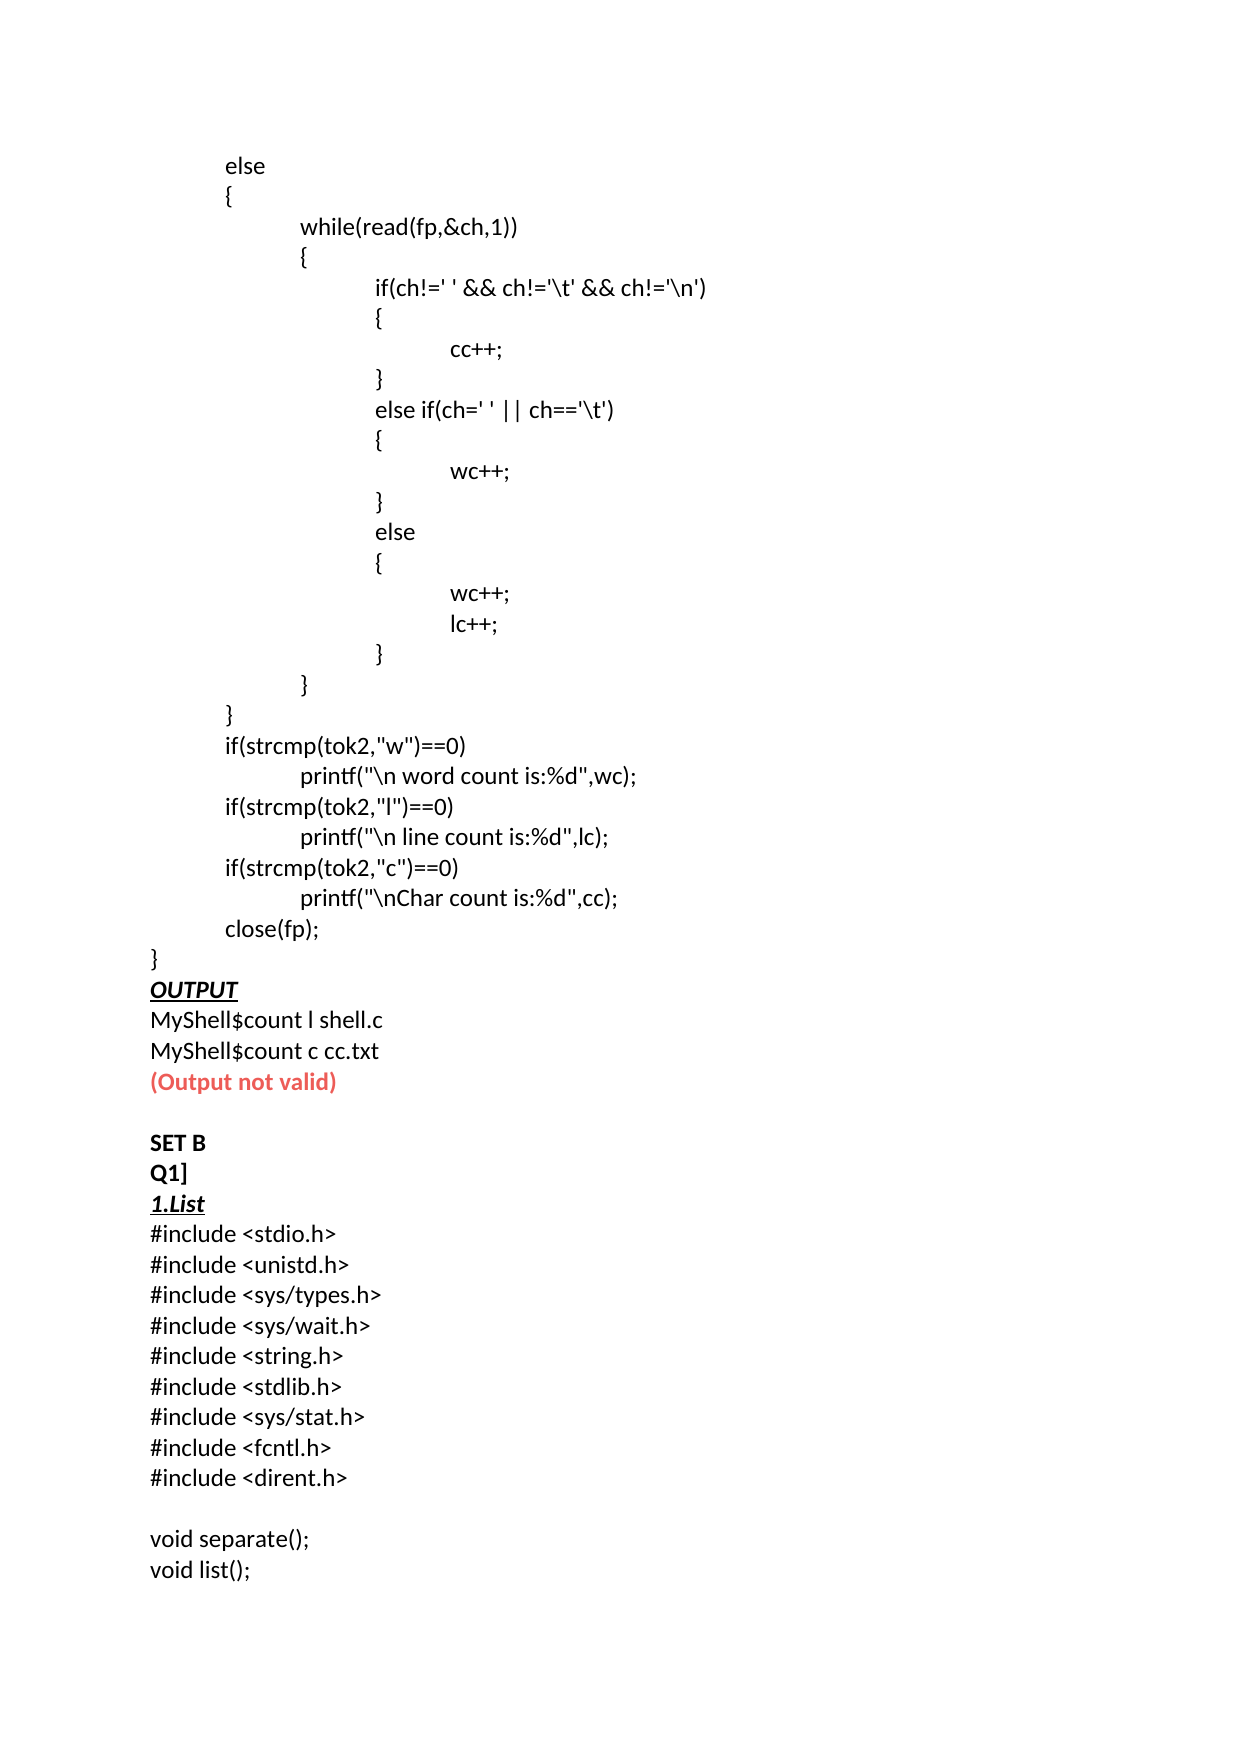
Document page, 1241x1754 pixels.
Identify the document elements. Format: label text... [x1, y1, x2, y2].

text OUTPUT [150, 974, 1090, 1004]
text } [150, 699, 1090, 730]
text #include <dirent.h> [150, 1462, 1090, 1493]
text wc++; [150, 577, 1090, 608]
text { [150, 425, 1090, 455]
text close(fp); [150, 913, 1090, 943]
text } [150, 943, 1090, 974]
text else if(ch=' ' || ch=='\t') [150, 394, 1090, 425]
text } [150, 669, 1090, 699]
text } [150, 486, 1090, 516]
text if(strcmp(tok2,"l")==0) [150, 791, 1090, 821]
text if(strcmp(tok2,"w")==0) [150, 730, 1090, 760]
text #include <stdio.h> [150, 1218, 1090, 1249]
text Q1] [150, 1157, 1090, 1188]
text printf("\nChar count is:%d",cc); [150, 882, 1090, 913]
text { [150, 547, 1090, 577]
text void list(); [150, 1554, 1090, 1584]
text void separate(); [150, 1523, 1090, 1554]
text { [150, 242, 1090, 272]
text wc++; [150, 455, 1090, 486]
text #include <sys/stat.h> [150, 1401, 1090, 1432]
text MyShell$count c cc.txt [150, 1035, 1090, 1066]
text else [150, 516, 1090, 547]
text printf("\n line count is:%d",lc); [150, 821, 1090, 852]
text #include <fcntl.h> [150, 1432, 1090, 1462]
text #include <sys/wait.h> [150, 1310, 1090, 1340]
text MyShell$count l shell.c [150, 1004, 1090, 1035]
text #include <unistd.h> [150, 1249, 1090, 1279]
text } [150, 364, 1090, 394]
text #include <sys/types.h> [150, 1279, 1090, 1310]
text if(ch!=' ' && ch!='\t' && ch!='\n') [150, 272, 1090, 303]
text while(read(fp,&ch,1)) [150, 211, 1090, 242]
text } [150, 638, 1090, 669]
text printf("\n word count is:%d",wc); [150, 760, 1090, 791]
text #include <stdlib.h> [150, 1371, 1090, 1401]
text cc++; [150, 333, 1090, 364]
text { [150, 181, 1090, 211]
text SET B [150, 1127, 1090, 1157]
text if(strcmp(tok2,"c")==0) [150, 852, 1090, 882]
text lc++; [150, 608, 1090, 638]
text { [150, 303, 1090, 333]
text else [150, 150, 1090, 181]
text 1.List [150, 1188, 1090, 1218]
text #include <string.h> [150, 1340, 1090, 1371]
text (Output not valid) [150, 1066, 1090, 1096]
